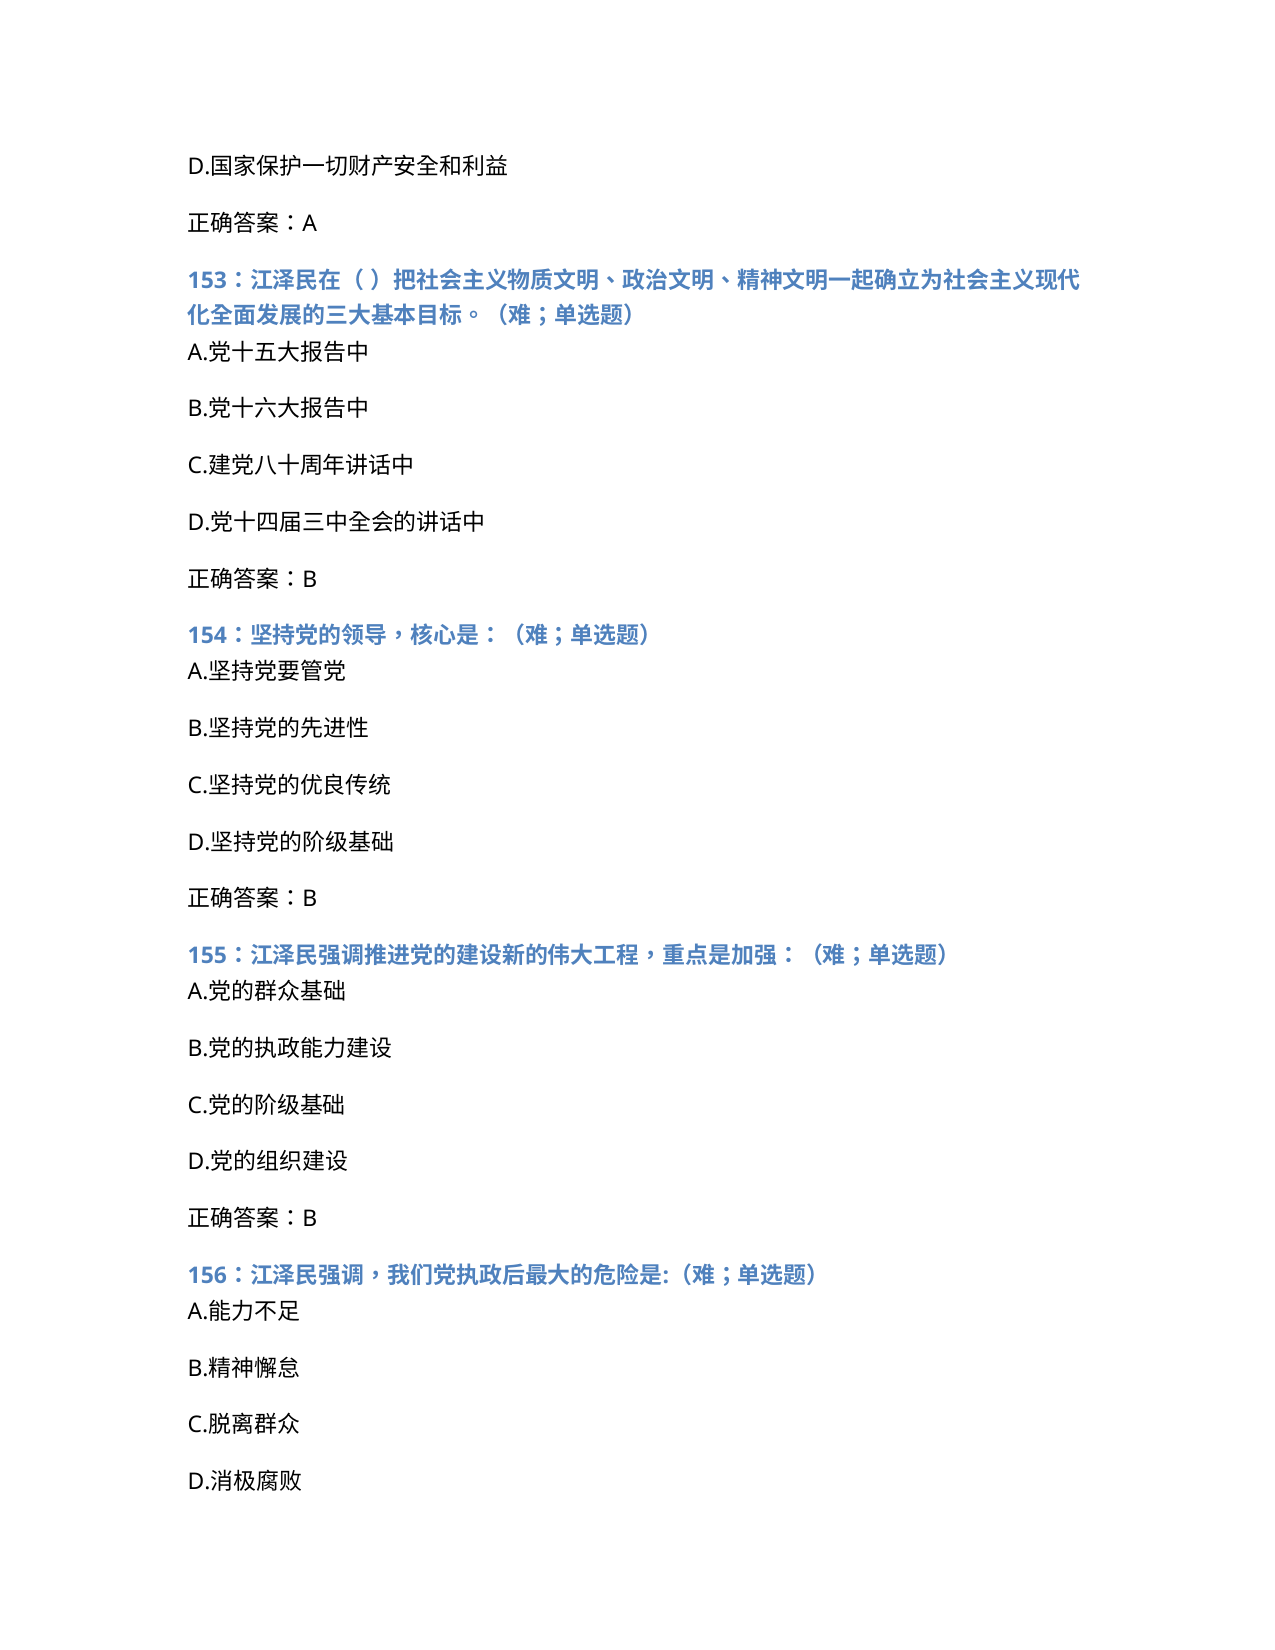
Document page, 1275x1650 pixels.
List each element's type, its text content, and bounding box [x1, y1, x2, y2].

text C.建党八十周年讲话中 [187, 449, 1087, 480]
text A.坚持党要管党 [187, 655, 1087, 686]
text 正确答案：B [187, 562, 1087, 594]
text A.能力不足 [187, 1295, 1087, 1326]
text A.党的群众基础 [187, 975, 1087, 1006]
subtitle 155：江泽民强调推进党的建设新的伟大工程，重点是加强：（难；单选题） [187, 939, 1087, 970]
text D.坚持党的阶级基础 [187, 826, 1087, 857]
text B.精神懈怠 [187, 1352, 1087, 1383]
text B.坚持党的先进性 [187, 712, 1087, 743]
subtitle 156：江泽民强调，我们党执政后最大的危险是:（难；单选题） [187, 1259, 1087, 1290]
text A.党十五大报告中 [187, 335, 1087, 367]
text C.脱离群众 [187, 1408, 1087, 1439]
text D.消极腐败 [187, 1465, 1087, 1496]
text C.党的阶级基础 [187, 1088, 1087, 1120]
text D.国家保护一切财产安全和利益 [187, 150, 1087, 181]
text D.党的组织建设 [187, 1145, 1087, 1177]
text C.坚持党的优良传统 [187, 769, 1087, 800]
text 正确答案：B [187, 882, 1087, 913]
text 正确答案：B [187, 1202, 1087, 1233]
text B.党的执政能力建设 [187, 1032, 1087, 1063]
subtitle 153：江泽民在（ ）把社会主义物质文明、政治文明、精神文明一起确立为社会主义现代化全面发展的三大基本目标。（难；单选题） [187, 263, 1087, 331]
text 正确答案：A [187, 207, 1087, 238]
subtitle 154：坚持党的领导，核心是：（难；单选题） [187, 619, 1087, 651]
text B.党十六大报告中 [187, 392, 1087, 423]
text D.党十四届三中全会的讲话中 [187, 506, 1087, 537]
